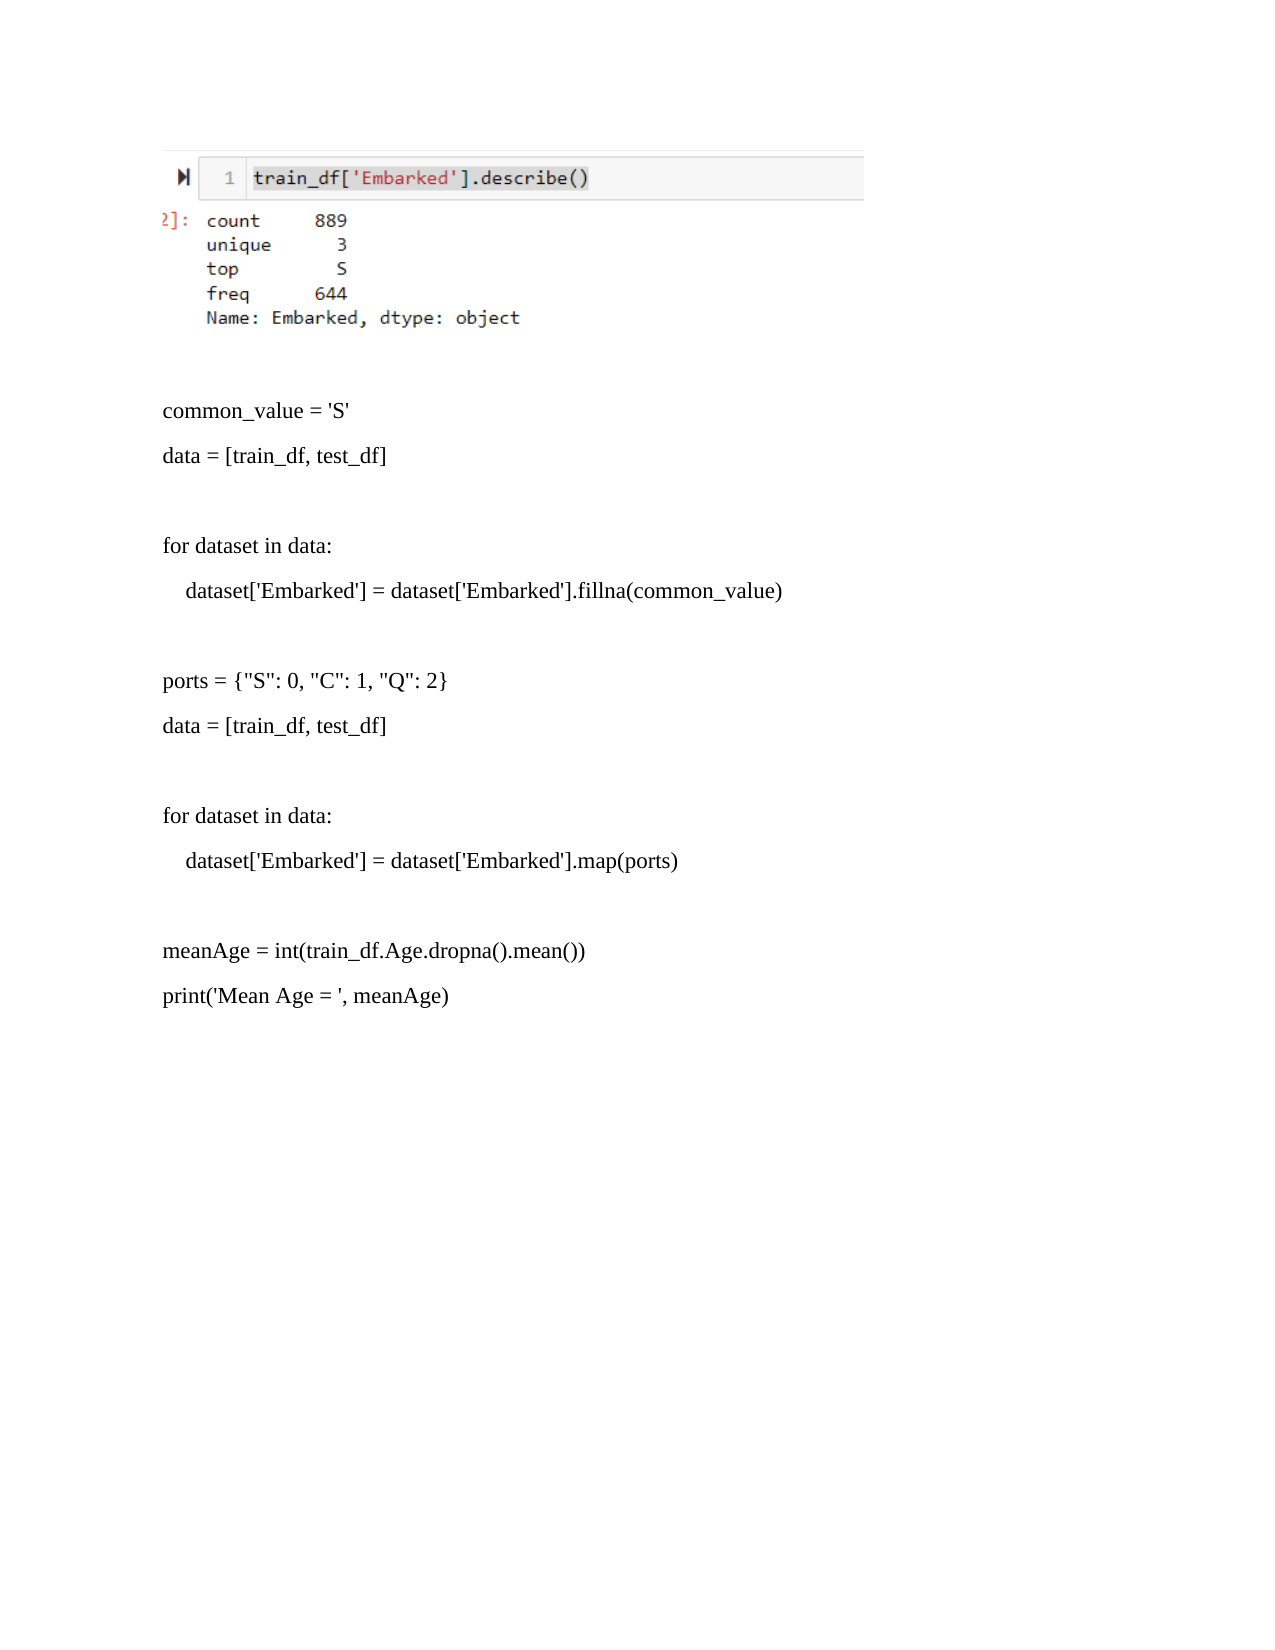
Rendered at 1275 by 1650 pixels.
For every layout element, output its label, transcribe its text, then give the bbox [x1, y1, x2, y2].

picture [162, 150, 864, 334]
text dataset['Embarked'] = dataset['Embarked'].map(ports) [162, 847, 962, 874]
text print('Mean Age = ', meanAge) [162, 982, 962, 1009]
text common_value = 'S' [162, 397, 962, 424]
text meanAge = int(train_df.Age.dropna().mean()) [162, 937, 962, 964]
text for dataset in data: [162, 532, 962, 559]
text ports = {"S": 0, "C": 1, "Q": 2} [162, 667, 962, 694]
text data = [train_df, test_df] [162, 442, 962, 469]
text data = [train_df, test_df] [162, 712, 962, 739]
text dataset['Embarked'] = dataset['Embarked'].fillna(common_value) [162, 577, 962, 604]
text for dataset in data: [162, 802, 962, 829]
